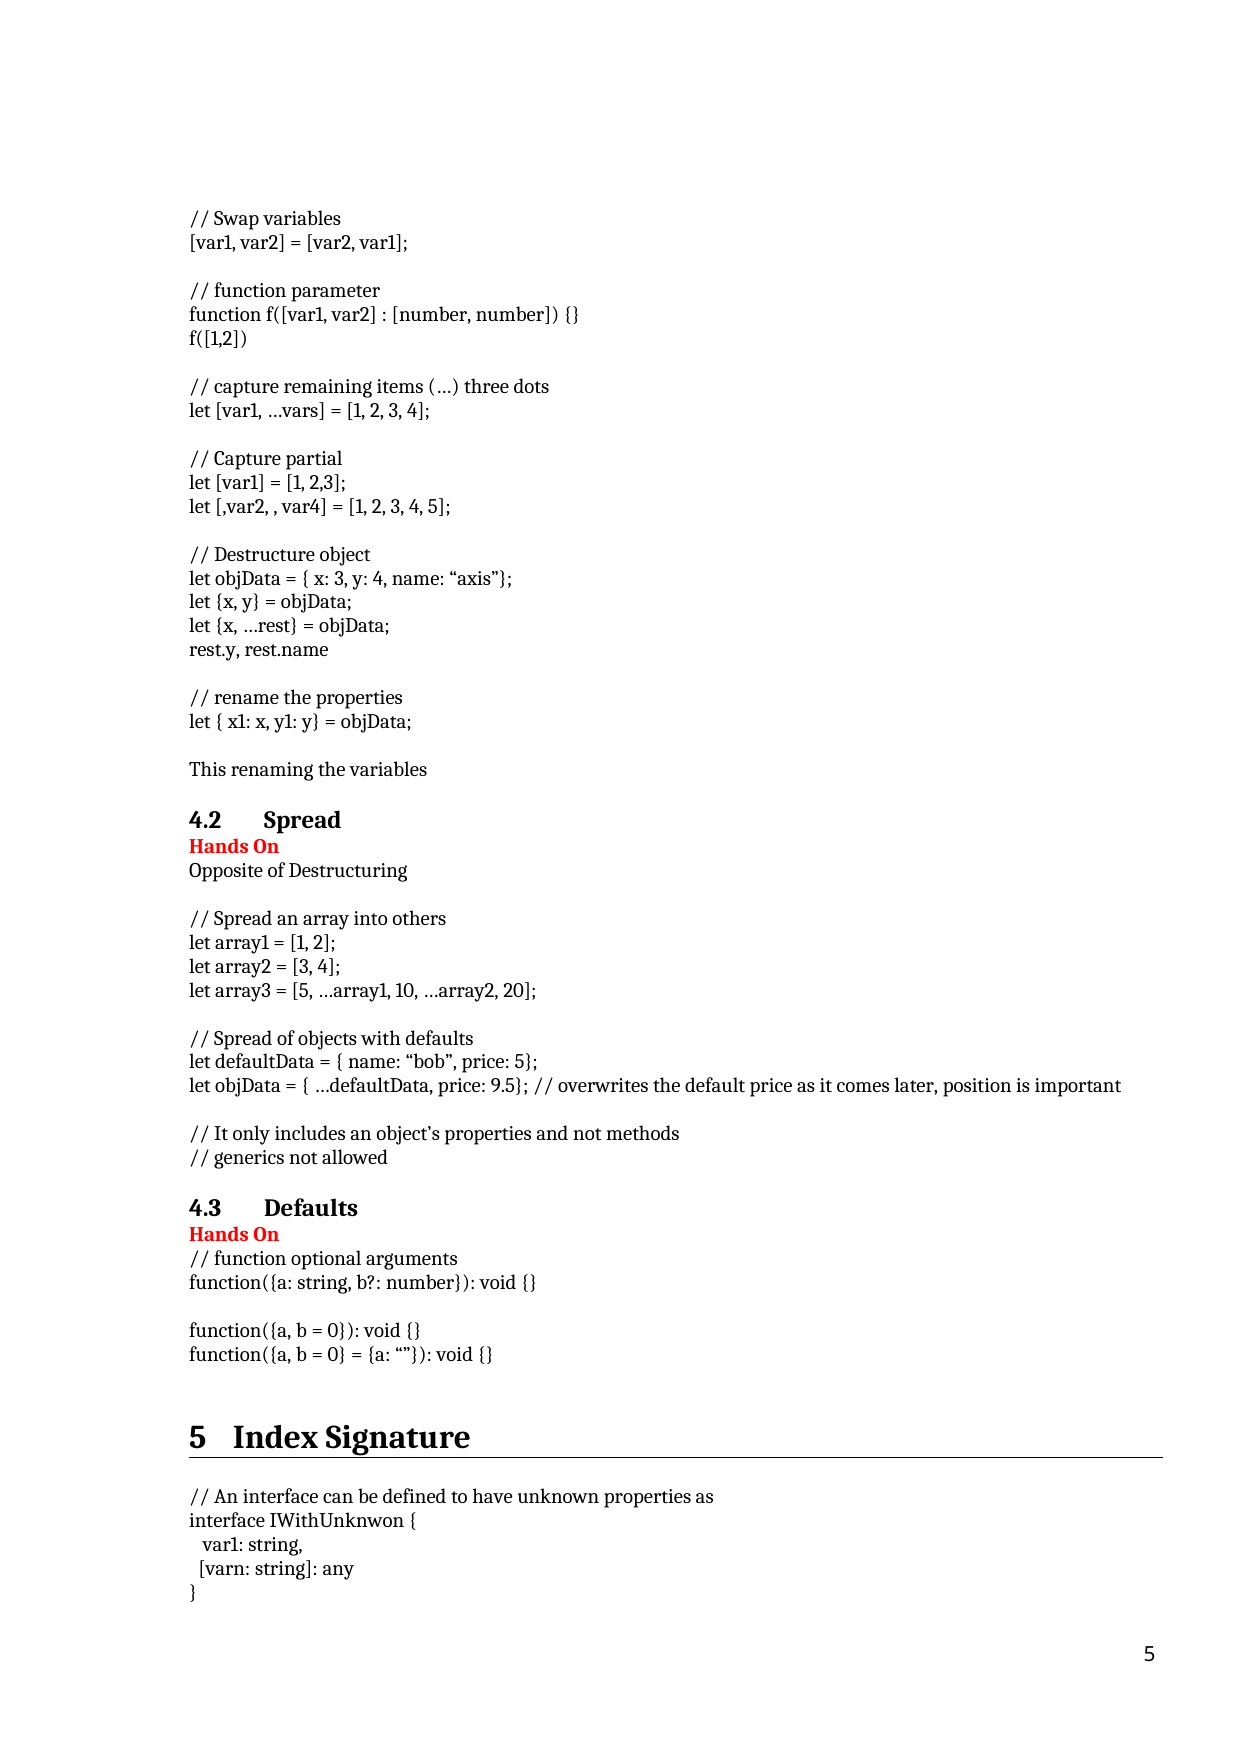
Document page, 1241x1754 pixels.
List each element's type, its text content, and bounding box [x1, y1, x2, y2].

text [var1, var2] = [var2, var1]; [189, 231, 1163, 255]
text // capture remaining items (…) three dots [189, 374, 1163, 398]
text f([1,2]) [189, 327, 1163, 351]
text rest.y, rest.name [189, 638, 1163, 662]
text let { x1: x, y1: y} = objData; [189, 710, 1163, 734]
text Opposite of Destructuring [189, 858, 1163, 882]
text let objData = { …defaultData, price: 9.5}; // overwrites the default price as it comes later, position is important [189, 1074, 1163, 1098]
text // function optional arguments [189, 1247, 1163, 1271]
text let defaultData = { name: “bob”, price: 5}; [189, 1050, 1163, 1074]
text Hands On [189, 834, 1163, 858]
text // rename the properties [189, 686, 1163, 710]
text // Capture partial [189, 446, 1163, 470]
text // Swap variables [189, 207, 1163, 231]
text // An interface can be defined to have unknown properties as [189, 1485, 1163, 1509]
list Spread [189, 806, 1163, 834]
text // Spread an array into others [189, 906, 1163, 930]
text // Spread of objects with defaults [189, 1026, 1163, 1050]
text let array2 = [3, 4]; [189, 954, 1163, 978]
text // function parameter [189, 279, 1163, 303]
text [varn: string]: any [189, 1557, 1163, 1581]
text let objData = { x: 3, y: 4, name: “axis”}; [189, 566, 1163, 590]
text let {x, …rest} = objData; [189, 614, 1163, 638]
text // Destructure object [189, 542, 1163, 566]
text This renaming the variables [189, 758, 1163, 782]
text // generics not allowed [189, 1146, 1163, 1170]
text let array3 = [5, …array1, 10, …array2, 20]; [189, 978, 1163, 1002]
text function({a, b = 0} = {a: “”}): void {} [189, 1342, 1163, 1366]
list Defaults [189, 1194, 1163, 1223]
list Index Signature [189, 1419, 1163, 1457]
text // It only includes an object’s properties and not methods [189, 1122, 1163, 1146]
text var1: string, [189, 1533, 1163, 1557]
text function({a, b = 0}): void {} [189, 1318, 1163, 1342]
text let [,var2, , var4] = [1, 2, 3, 4, 5]; [189, 494, 1163, 518]
text interface IWithUnknwon { [189, 1509, 1163, 1533]
text let [var1] = [1, 2,3]; [189, 470, 1163, 494]
text } [189, 1581, 1163, 1604]
text function({a: string, b?: number}): void {} [189, 1271, 1163, 1294]
text Hands On [189, 1223, 1163, 1247]
text let {x, y} = objData; [189, 590, 1163, 614]
text let array1 = [1, 2]; [189, 930, 1163, 954]
text let [var1, …vars] = [1, 2, 3, 4]; [189, 398, 1163, 422]
text function f([var1, var2] : [number, number]) {} [189, 303, 1163, 327]
